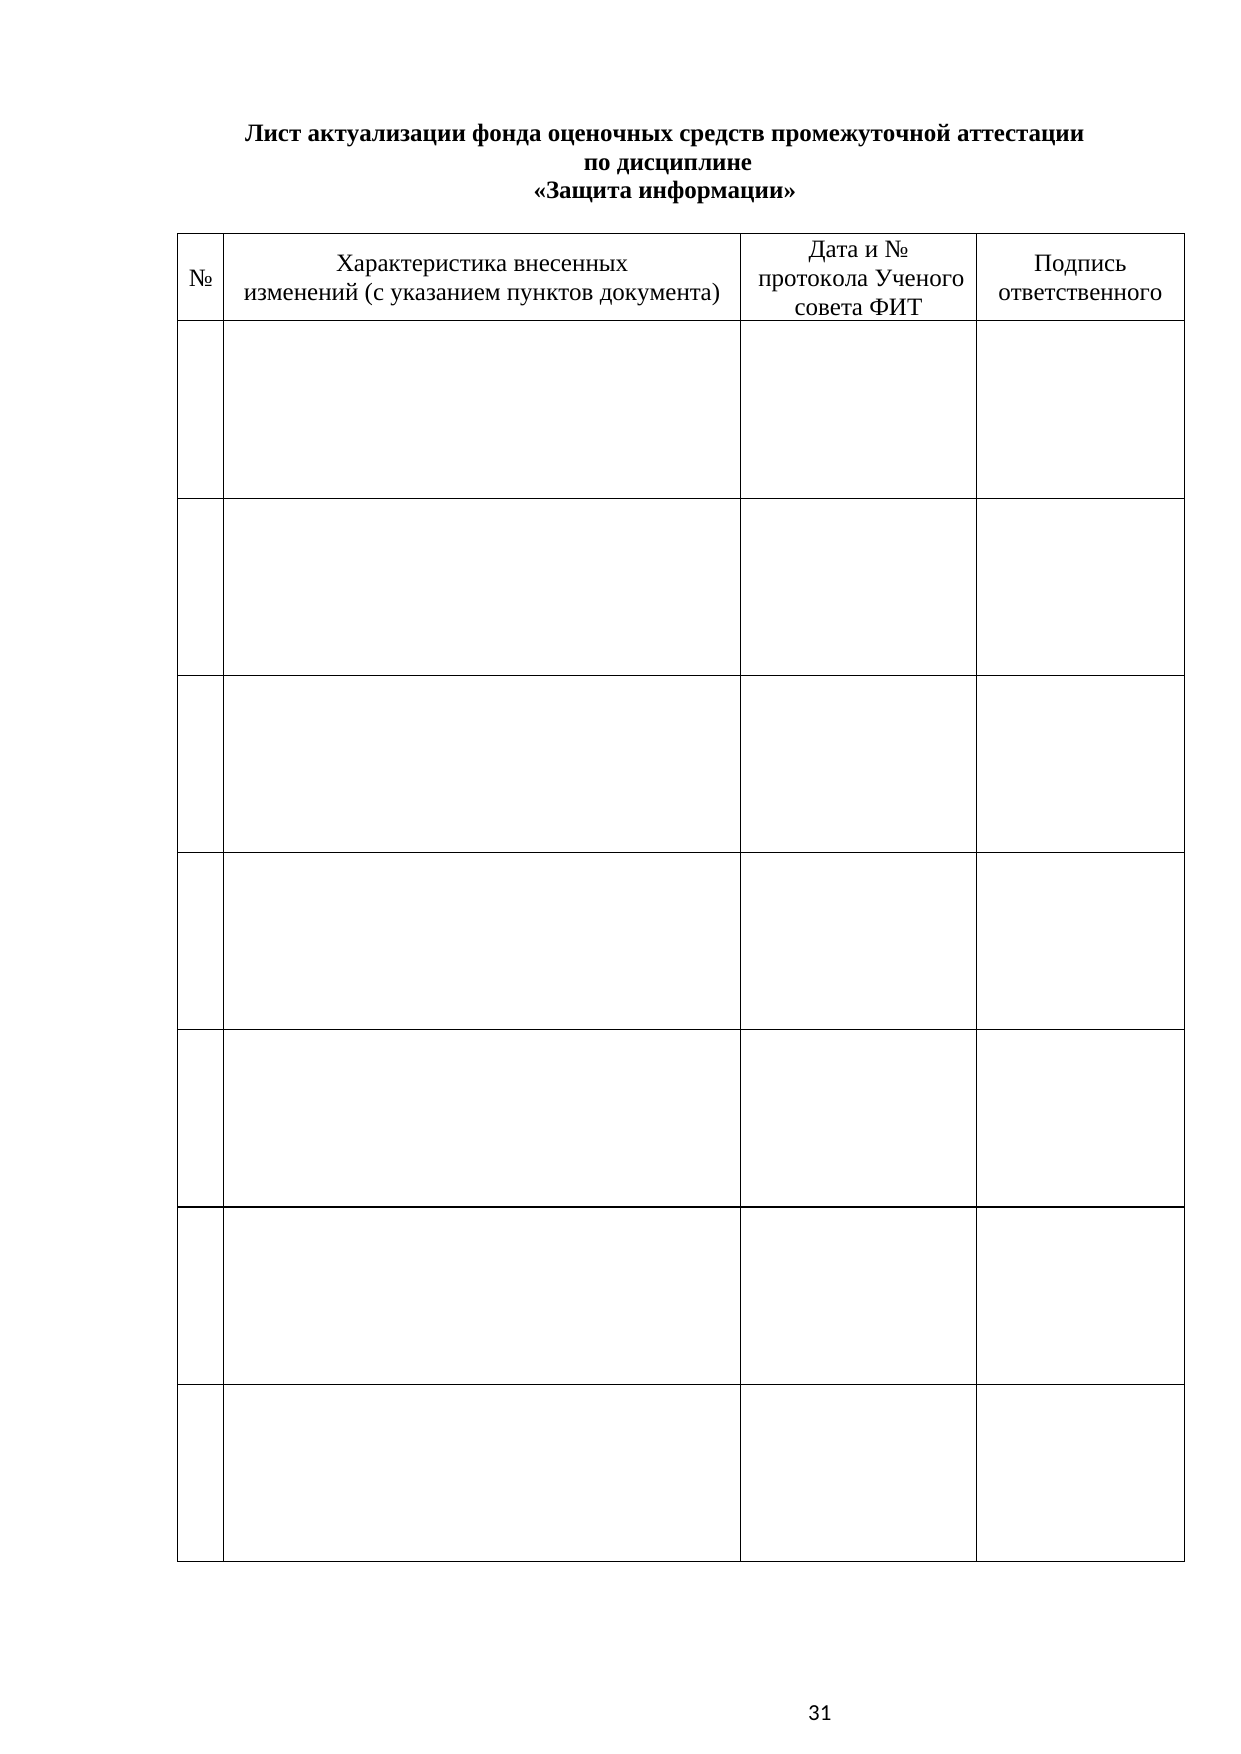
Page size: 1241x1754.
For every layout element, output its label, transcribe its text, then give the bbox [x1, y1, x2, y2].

text Лист актуализации фонда оценочных средств промежуточной аттестации [177, 118, 1152, 147]
table_cell [977, 1385, 1184, 1561]
table_cell [178, 1385, 223, 1561]
table_cell [977, 321, 1184, 498]
table_header № [178, 234, 223, 320]
table_header Дата и № протокола Ученого совета ФИТ [741, 234, 976, 320]
table_cell [977, 1208, 1184, 1383]
table_cell [178, 676, 223, 852]
table_cell [224, 676, 740, 852]
table_cell [178, 1208, 223, 1383]
table_cell [741, 1385, 976, 1561]
table_cell [741, 853, 976, 1029]
table_cell [224, 853, 740, 1029]
table_cell [977, 853, 1184, 1029]
table_cell [224, 321, 740, 498]
table_cell [977, 1030, 1184, 1206]
table_cell [741, 321, 976, 498]
table_cell [741, 1030, 976, 1206]
table_cell [977, 676, 1184, 852]
table_header Характеристика внесенных изменений (с указанием пунктов документа) [224, 234, 740, 320]
table_cell [224, 499, 740, 675]
text по дисциплине «Защита информации» [177, 147, 1152, 204]
table_cell [741, 1208, 976, 1383]
table_cell [224, 1385, 740, 1561]
table_cell [977, 499, 1184, 675]
table_cell [178, 321, 223, 498]
table_cell [178, 853, 223, 1029]
table_cell [178, 1030, 223, 1206]
table_cell [224, 1030, 740, 1206]
table_cell [224, 1208, 740, 1383]
table_cell [741, 499, 976, 675]
table_header Подпись ответственного [977, 234, 1184, 320]
table_cell [178, 499, 223, 675]
table_cell [741, 676, 976, 852]
